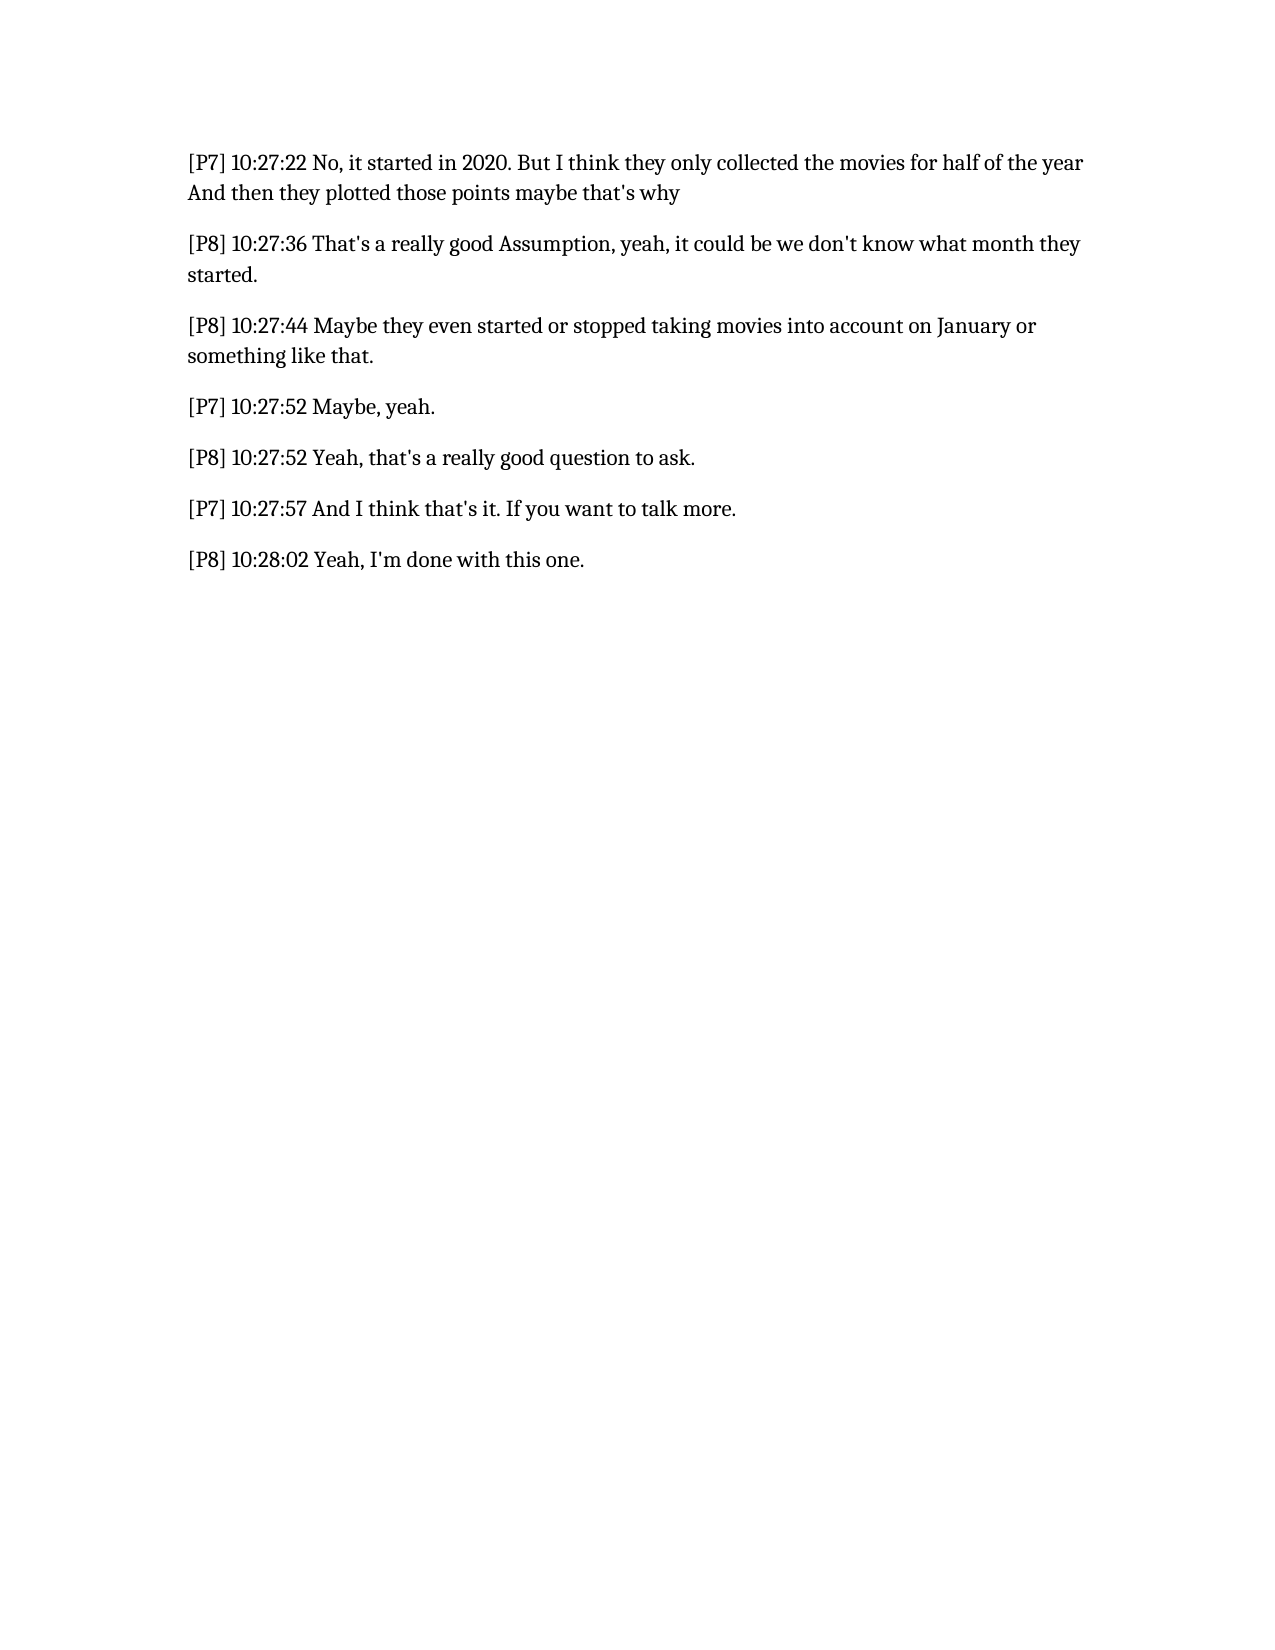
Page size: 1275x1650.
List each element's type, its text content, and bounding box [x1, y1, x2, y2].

text [P8] 10:27:36 That's a really good Assumption, yeah, it could be we don't know what month they started. [187, 231, 1087, 288]
text [P7] 10:27:22 No, it started in 2020. But I think they only collected the movies for half of the year And then they plotted those points maybe that's why [187, 150, 1087, 207]
text [P8] 10:27:44 Maybe they even started or stopped taking movies into account on January or something like that. [187, 312, 1087, 369]
text [P7] 10:27:57 And I think that's it. If you want to talk more. [187, 496, 1087, 522]
text [P8] 10:27:52 Yeah, that's a really good question to ask. [187, 445, 1087, 471]
text [P7] 10:27:52 Maybe, yeah. [187, 394, 1087, 420]
text [P8] 10:28:02 Yeah, I'm done with this one. [187, 547, 1087, 573]
